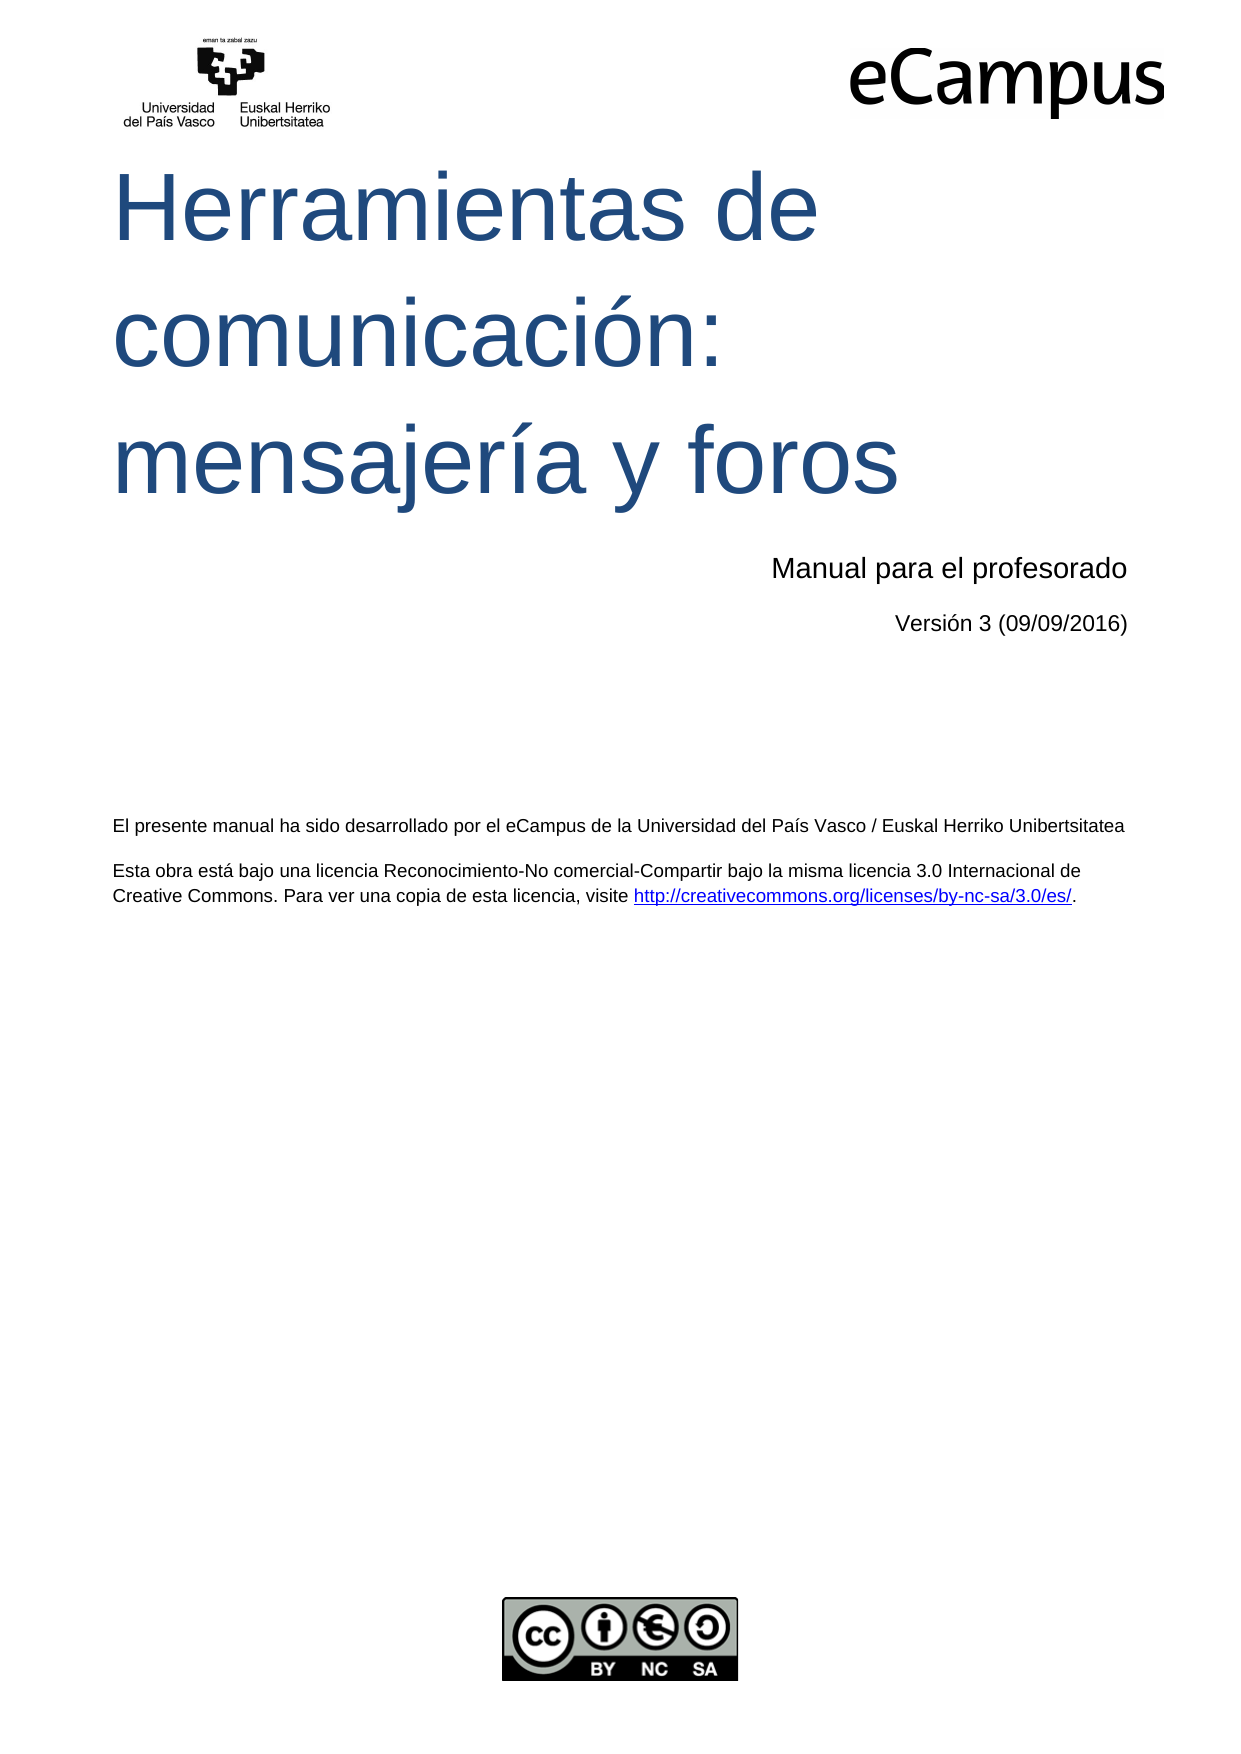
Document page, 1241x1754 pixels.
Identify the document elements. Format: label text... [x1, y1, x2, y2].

text Manual para el profesorado [112, 551, 1128, 584]
text Versión 3 (09/09/2016) [112, 610, 1128, 637]
text El presente manual ha sido desarrollado por el eCampus de la Universidad del País Vasco / Euskal Herriko Unibertsitatea [112, 814, 1128, 836]
text Herramientas de comunicación: mensajería y foros [112, 150, 1128, 513]
text Esta obra está bajo una licencia Reconocimiento-No comercial-Compartir bajo la misma licencia 3.0 Internacional de Creative Commons. Para ver una copia de esta licencia, visite http://creativecommons.org/licenses/by-nc-sa/3.0/es/. [112, 860, 1128, 906]
picture [502, 1597, 739, 1681]
picture [850, 48, 1164, 119]
picture [115, 29, 341, 134]
